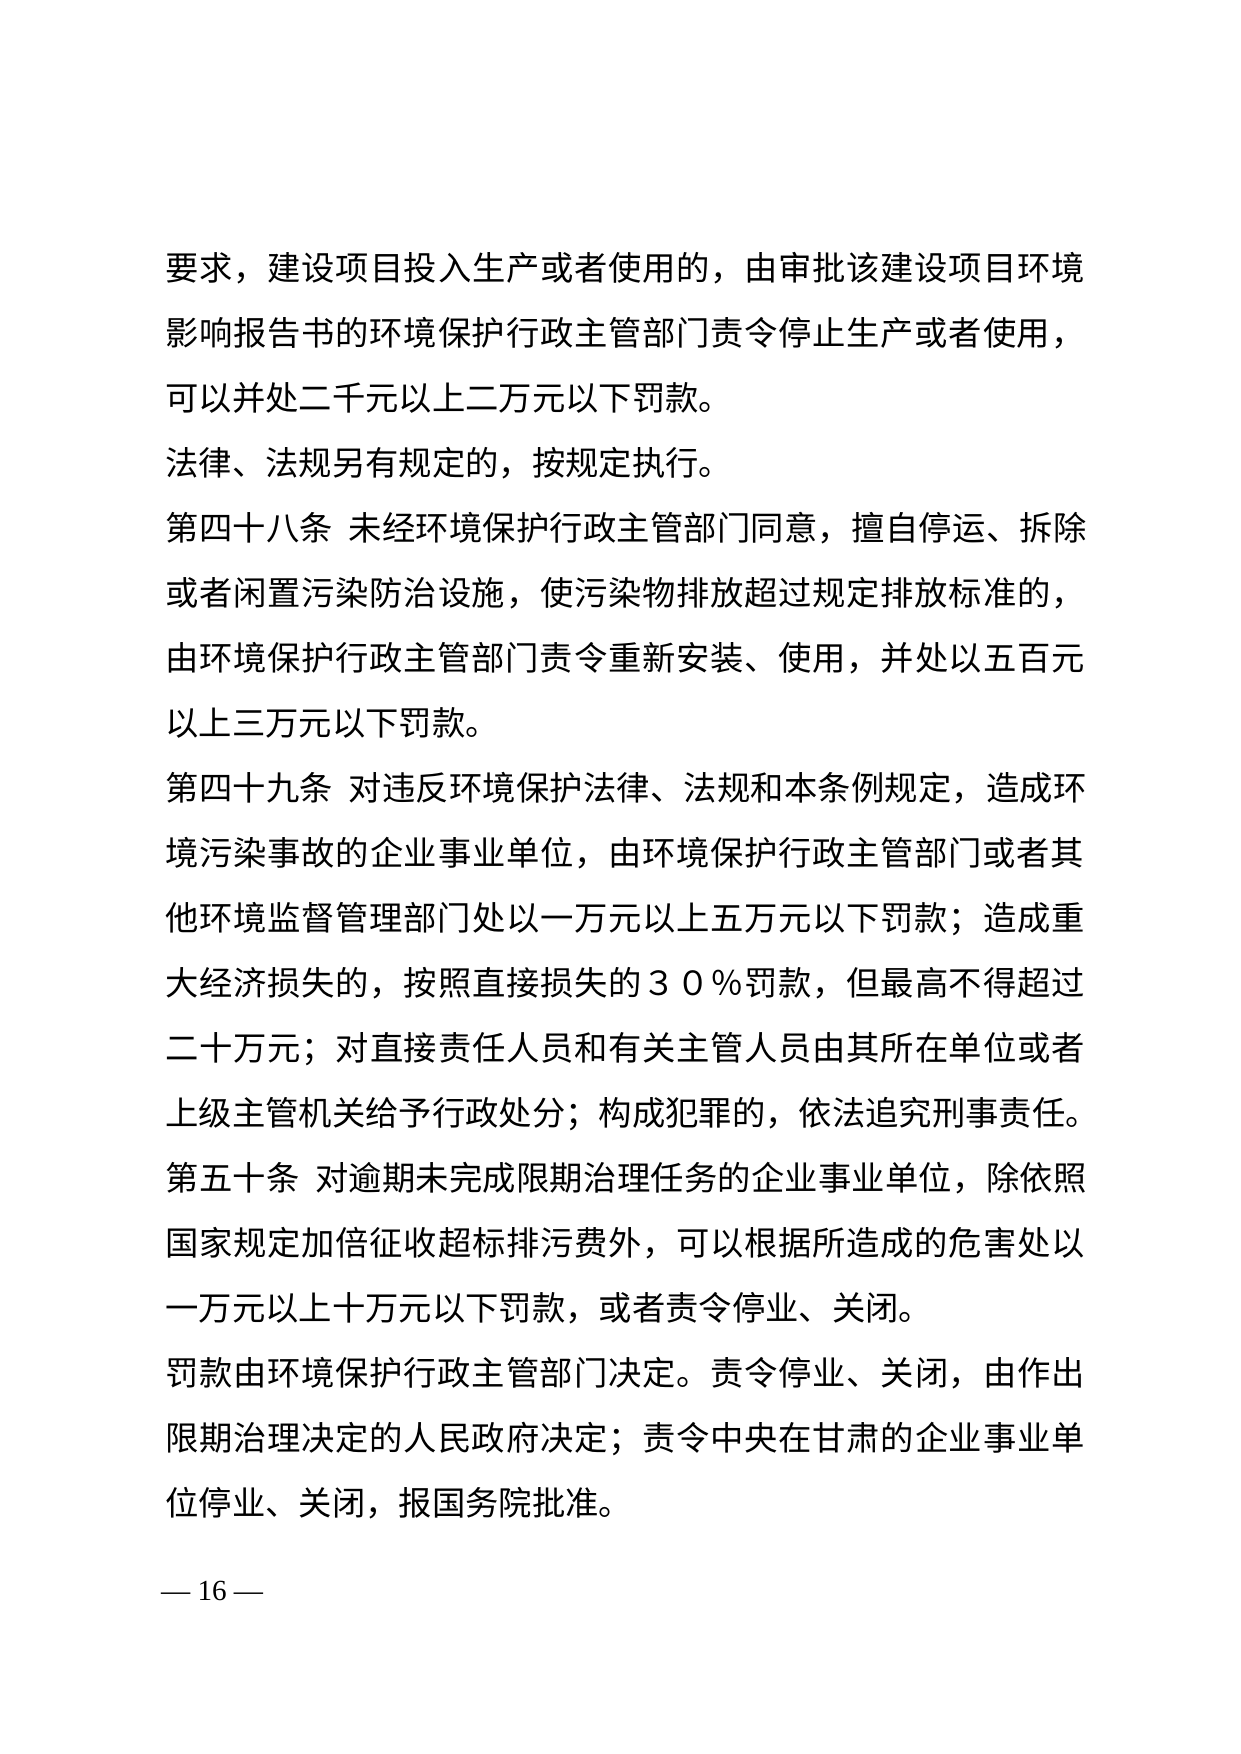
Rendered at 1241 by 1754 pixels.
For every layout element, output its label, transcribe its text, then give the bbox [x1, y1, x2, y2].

text 第五十条 对逾期未完成限期治理任务的企业事业单位，除依照国家规定加倍征收超标排污费外，可以根据所造成的危害处以一万元以上十万元以下罚款，或者责令停业、关闭。 [165, 1143, 1087, 1338]
text 第四十八条 未经环境保护行政主管部门同意，擅自停运、拆除或者闲置污染防治设施，使污染物排放超过规定排放标准的，由环境保护行政主管部门责令重新安装、使用，并处以五百元以上三万元以下罚款。 [165, 493, 1087, 753]
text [165, 233, 1087, 428]
text 第四十九条 对违反环境保护法律、法规和本条例规定，造成环境污染事故的企业事业单位，由环境保护行政主管部门或者其他环境监督管理部门处以一万元以上五万元以下罚款；造成重大经济损失的，按照直接损失的３０％罚款，但最高不得超过二十万元；对直接责任人员和有关主管人员由其所在单位或者上级主管机关给予行政处分；构成犯罪的，依法追究刑事责任。 [165, 753, 1087, 1143]
text 法律、法规另有规定的，按规定执行。 [165, 428, 1087, 493]
text 罚款由环境保护行政主管部门决定。责令停业、关闭，由作出限期治理决定的人民政府决定；责令中央在甘肃的企业事业单位停业、关闭，报国务院批准。 [165, 1338, 1087, 1533]
